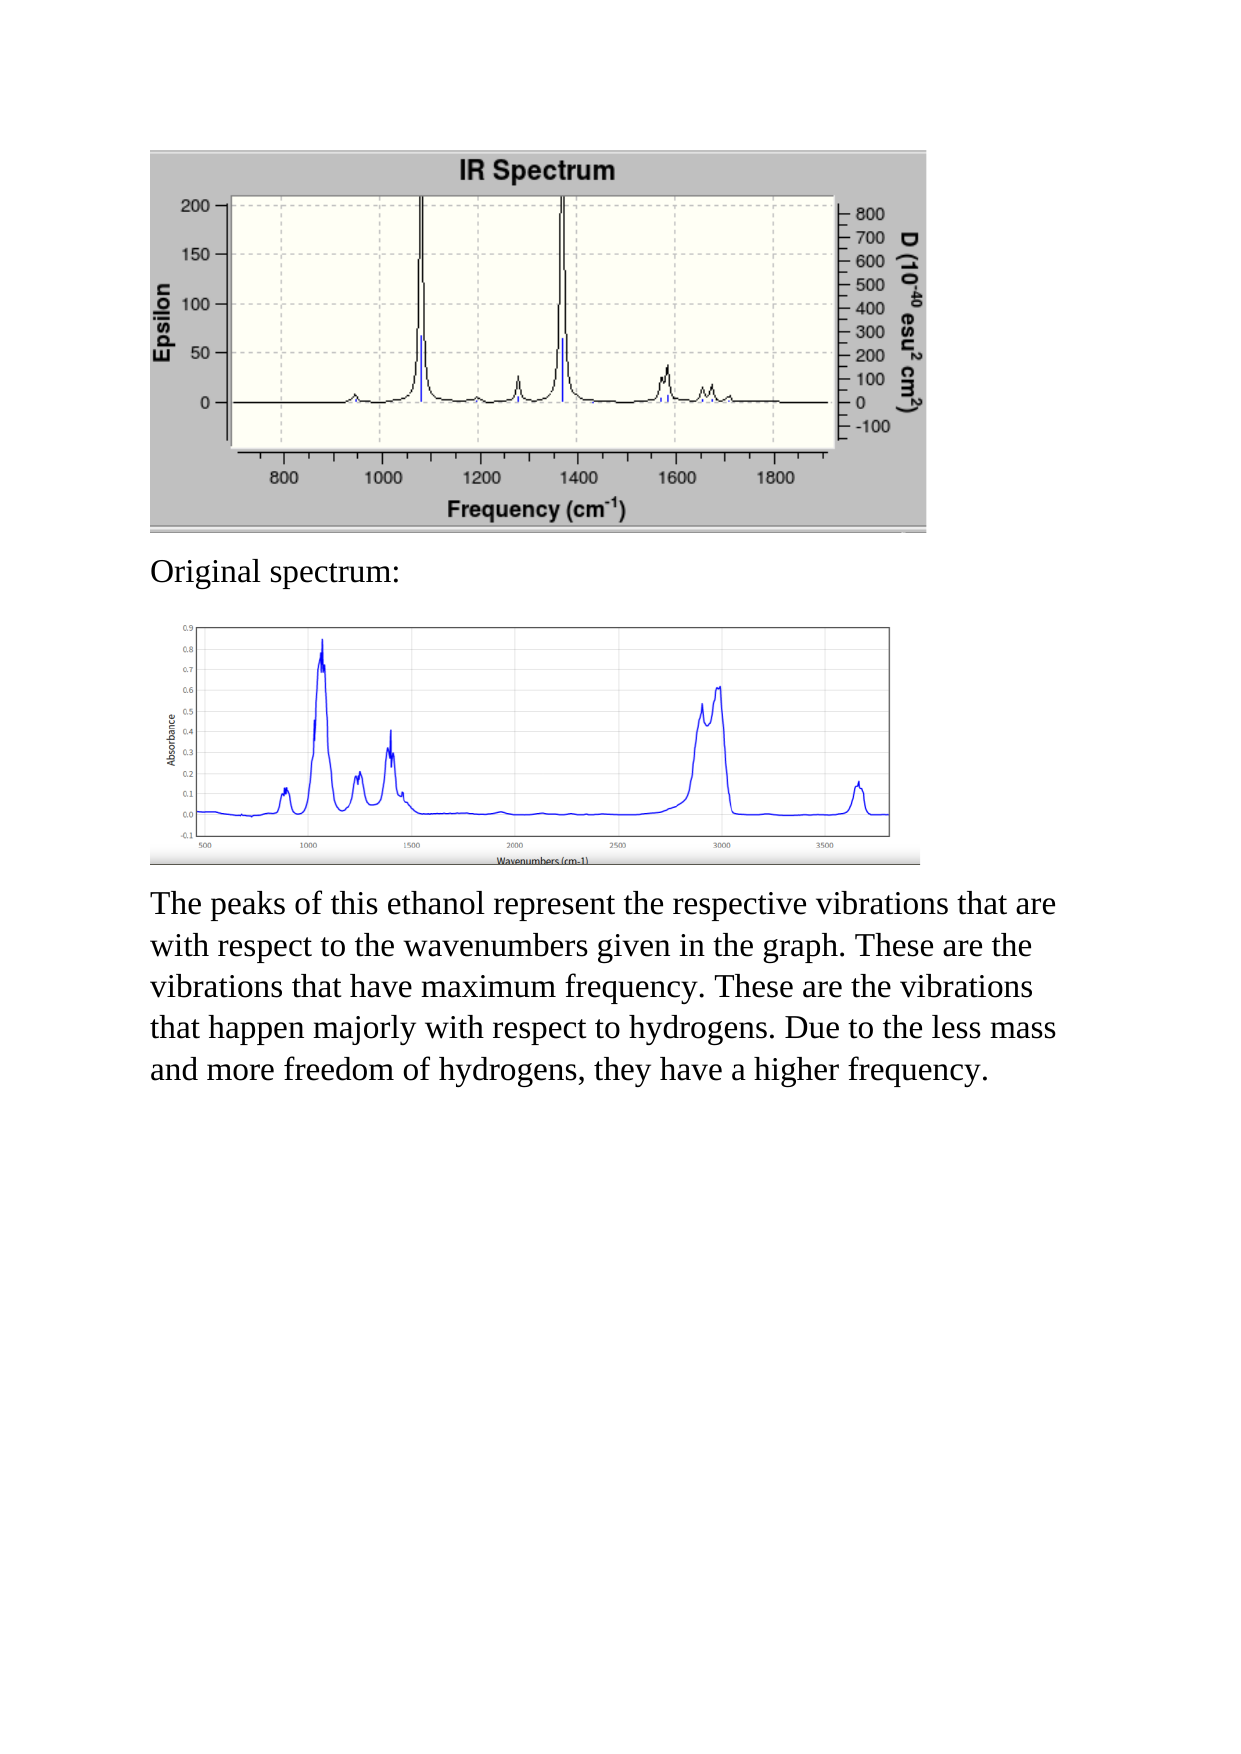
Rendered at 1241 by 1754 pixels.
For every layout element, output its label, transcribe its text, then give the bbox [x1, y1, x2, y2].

picture [150, 609, 921, 865]
text Original spectrum: [150, 552, 1090, 590]
text The peaks of this ethanol represent the respective vibrations that are with respect to the wavenumbers given in the graph. These are the vibrations that have maximum frequency. These are the vibrations that happen majorly with respect to hydrogens. Due to the less mass and more freedom of hydrogens, they have a higher frequency. [150, 884, 1090, 1087]
picture [150, 150, 927, 533]
